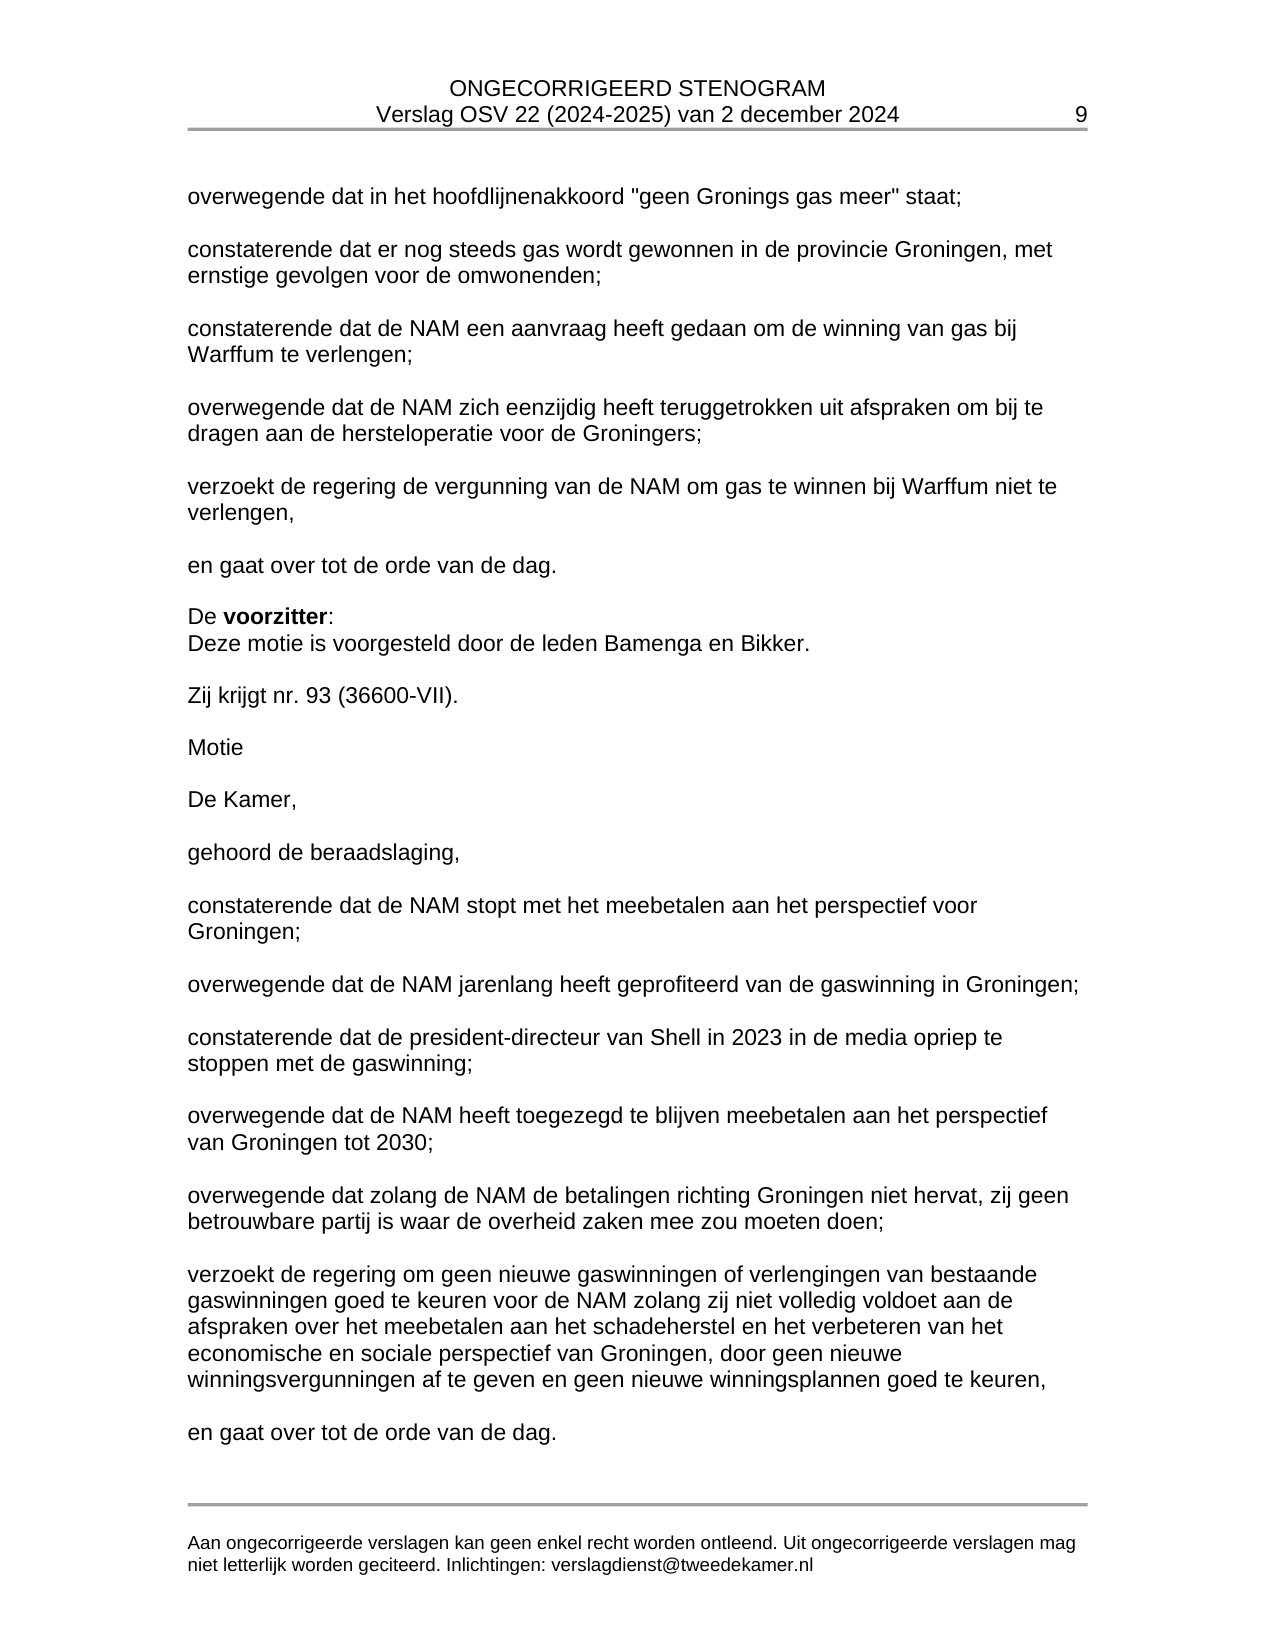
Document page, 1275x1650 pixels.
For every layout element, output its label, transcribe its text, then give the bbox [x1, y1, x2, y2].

text Motie De Kamer, gehoord de beraadslaging, constaterende dat de NAM stopt met het meebetalen aan het perspectief voor Groningen; overwegende dat de NAM jarenlang heeft geprofiteerd van de gaswinning in Groningen; constaterende dat de president-directeur van Shell in 2023 in de media opriep te stoppen met de gaswinning; overwegende dat de NAM heeft toegezegd te blijven meebetalen aan het perspectief van Groningen tot 2030; overwegende dat zolang de NAM de betalingen richting Groningen niet hervat, zij geen betrouwbare partij is waar de overheid zaken mee zou moeten doen; verzoekt de regering om geen nieuwe gaswinningen of verlengingen van bestaande gaswinningen goed te keuren voor de NAM zolang zij niet volledig voldoet aan de afspraken over het meebetalen aan het schadeherstel en het verbeteren van het economische en sociale perspectief van Groningen, door geen nieuwe winningsvergunningen af te geven en geen nieuwe winningsplannen goed te keuren, en gaat over tot de orde van de dag. [187, 733, 1087, 1445]
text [187, 156, 1087, 578]
text De voorzitter: Deze motie is voorgesteld door de leden Bamenga en Bikker. Zij krijgt nr. 93 (36600-VII). [187, 603, 1087, 708]
